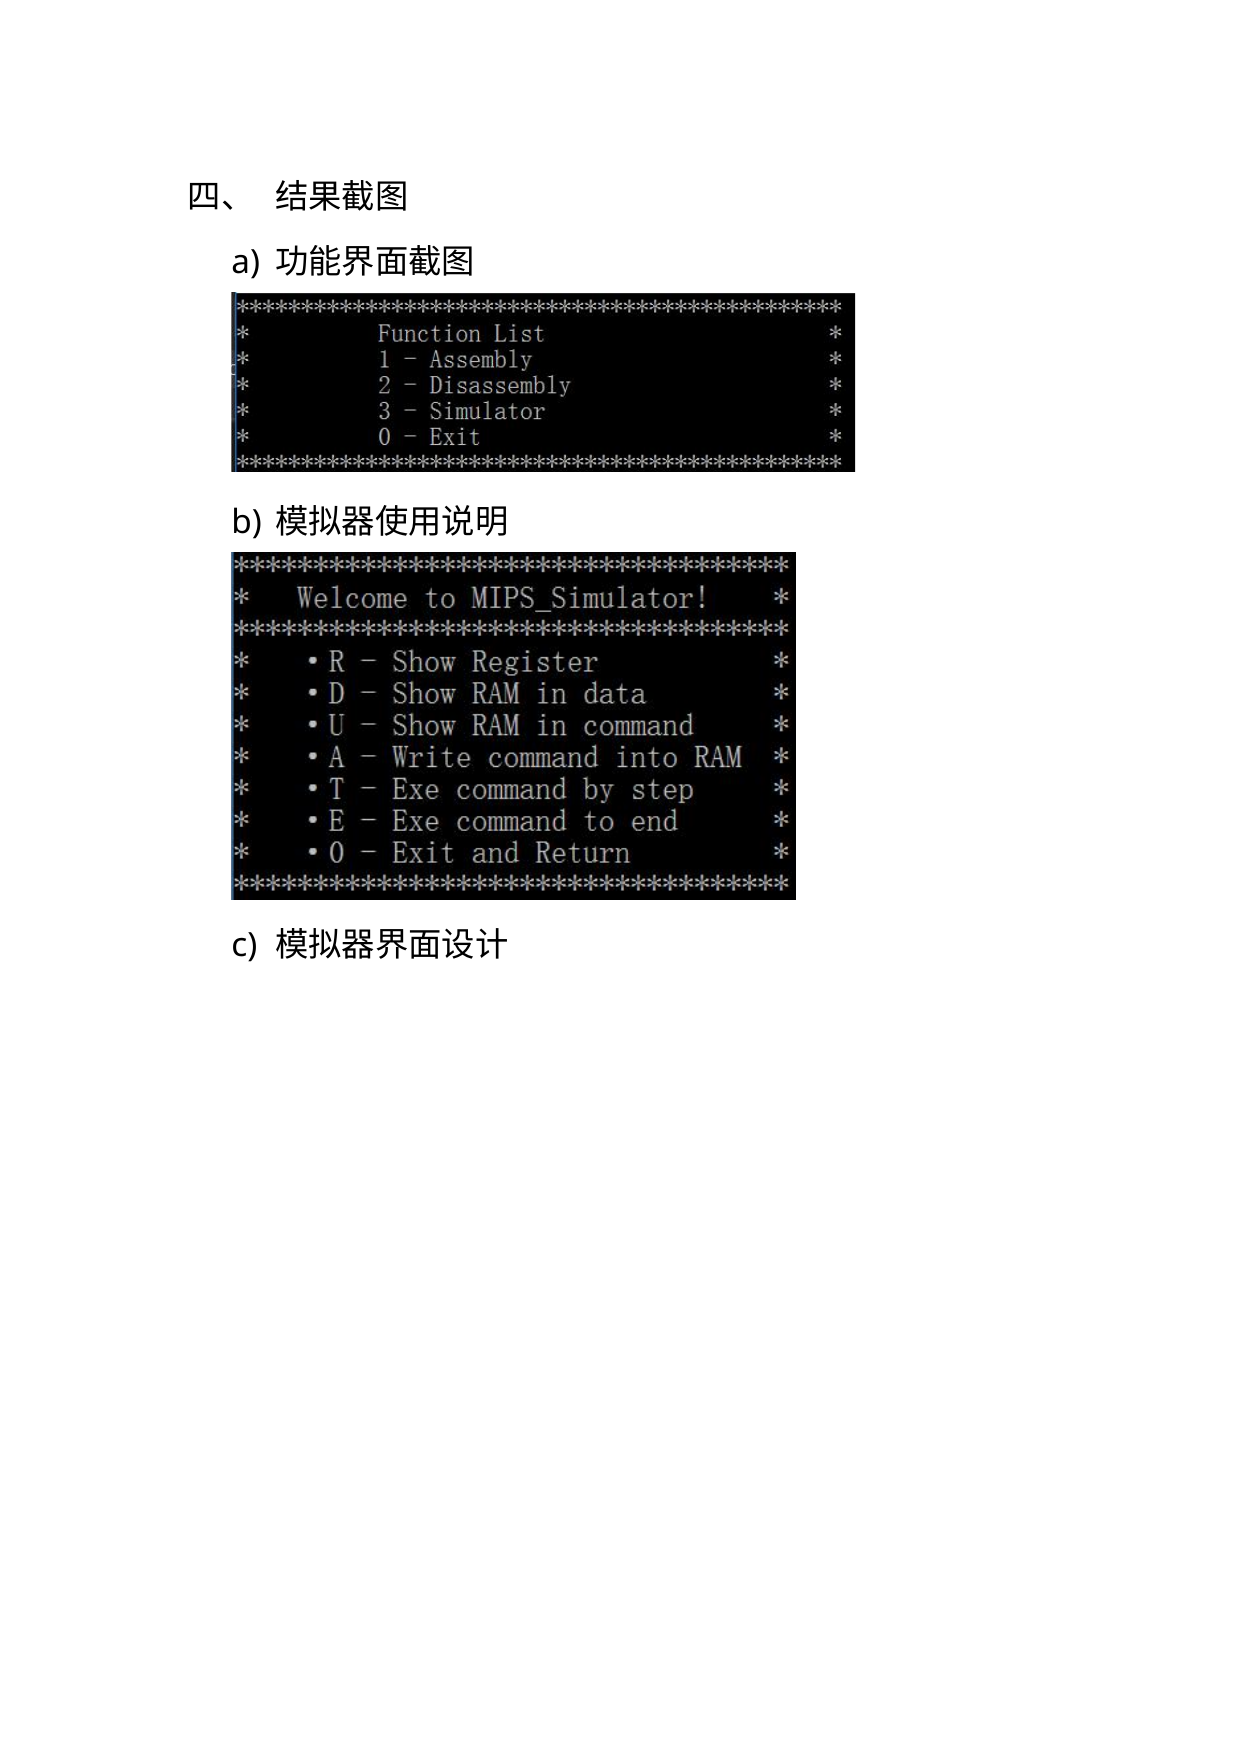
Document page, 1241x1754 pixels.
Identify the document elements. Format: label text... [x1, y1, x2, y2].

picture [231, 552, 796, 900]
picture [231, 292, 856, 472]
list 功能界面截图 [231, 227, 1053, 292]
list 结果截图 [187, 162, 1053, 227]
list 模拟器界面设计 [231, 909, 1053, 974]
list 模拟器使用说明 [231, 487, 1053, 552]
